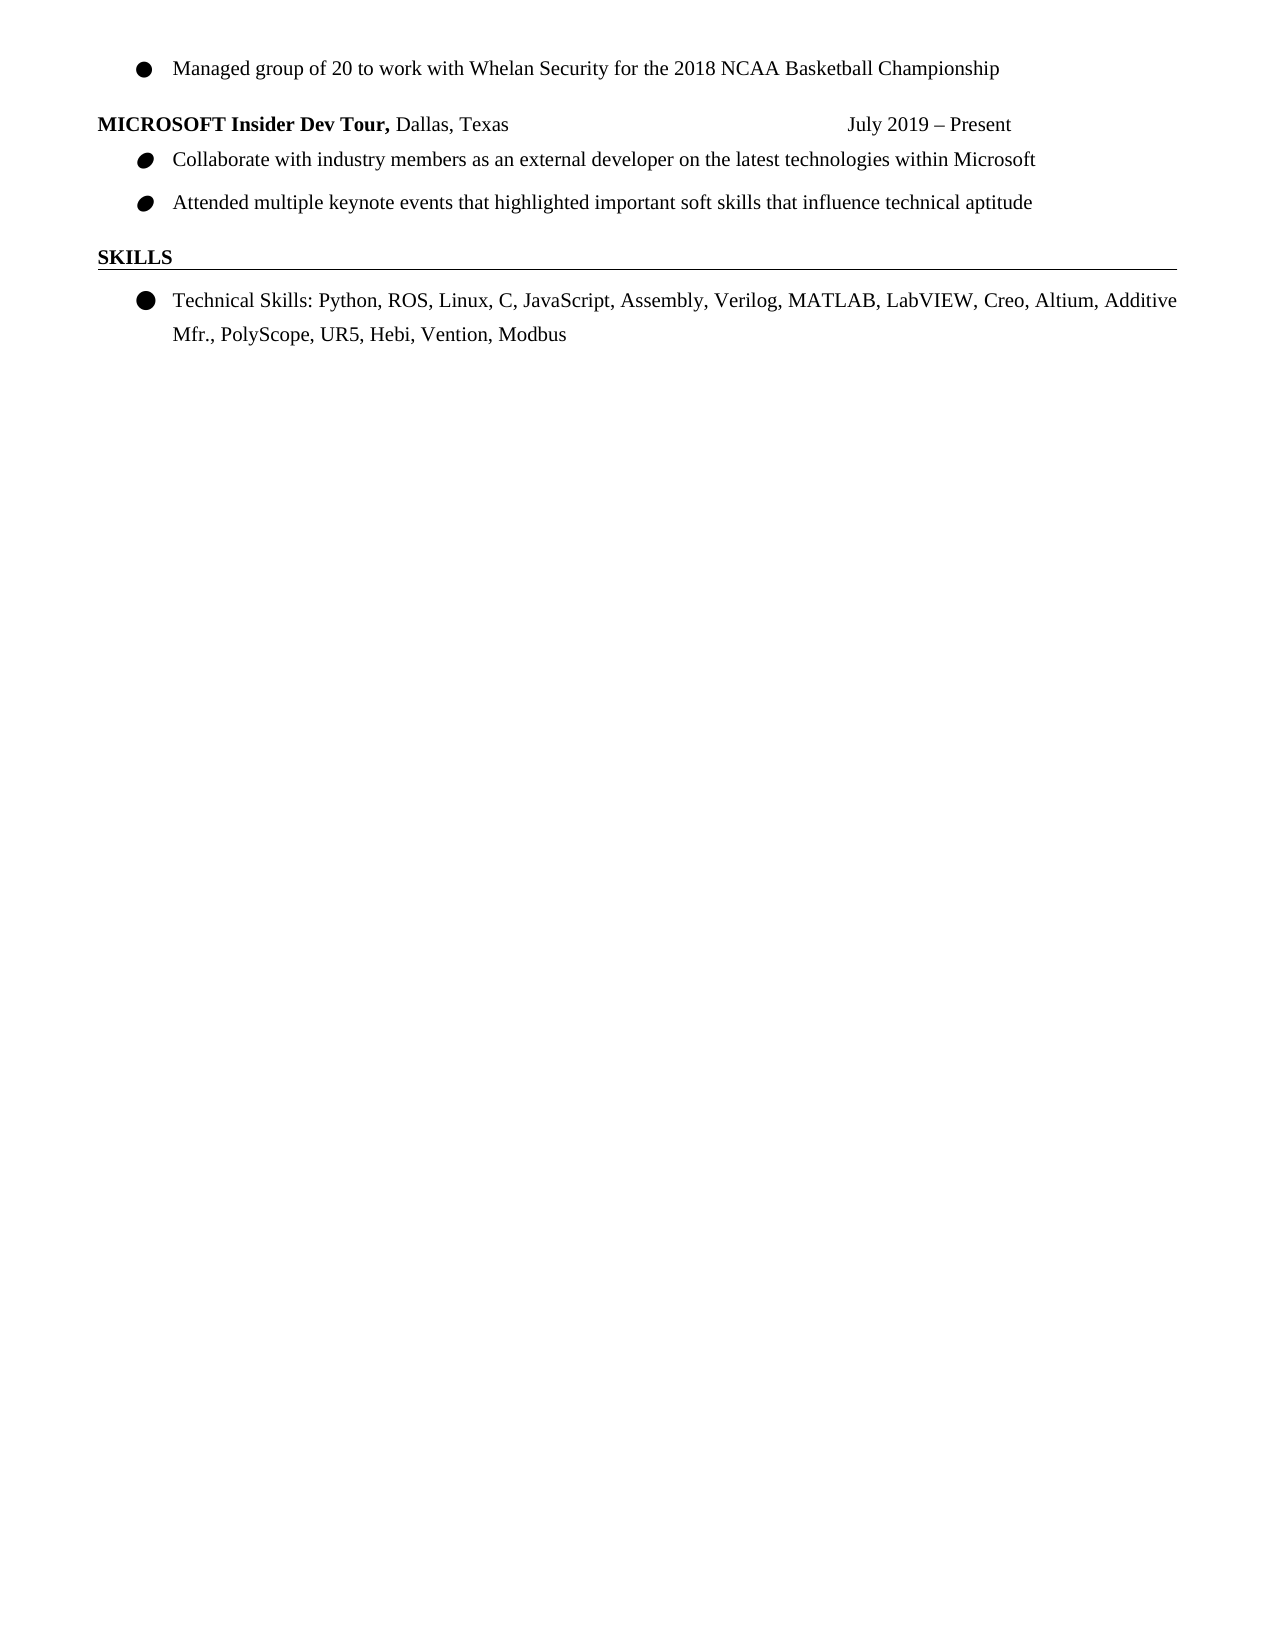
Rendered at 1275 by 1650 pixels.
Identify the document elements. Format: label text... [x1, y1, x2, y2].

list Collaborate with industry members as an external developer on the latest technologies within Microsoft [135, 136, 1177, 178]
text SKILLS [97, 245, 1177, 270]
text MICROSOFT Insider Dev Tour, Dallas, Texas July 2019 – Present [97, 112, 1177, 136]
list Technical Skills: Python, ROS, Linux, C, JavaScript, Assembly, Verilog, MATLAB, LabVIEW, Creo, Altium, Additive Mfr., PolyScope, UR5, Hebi, Vention, Modbus [135, 270, 1177, 346]
list Managed group of 20 to work with Whelan Security for the 2018 NCAA Basketball Championship [135, 45, 1177, 88]
list Attended multiple keynote events that highlighted important soft skills that influence technical aptitude [135, 178, 1177, 221]
